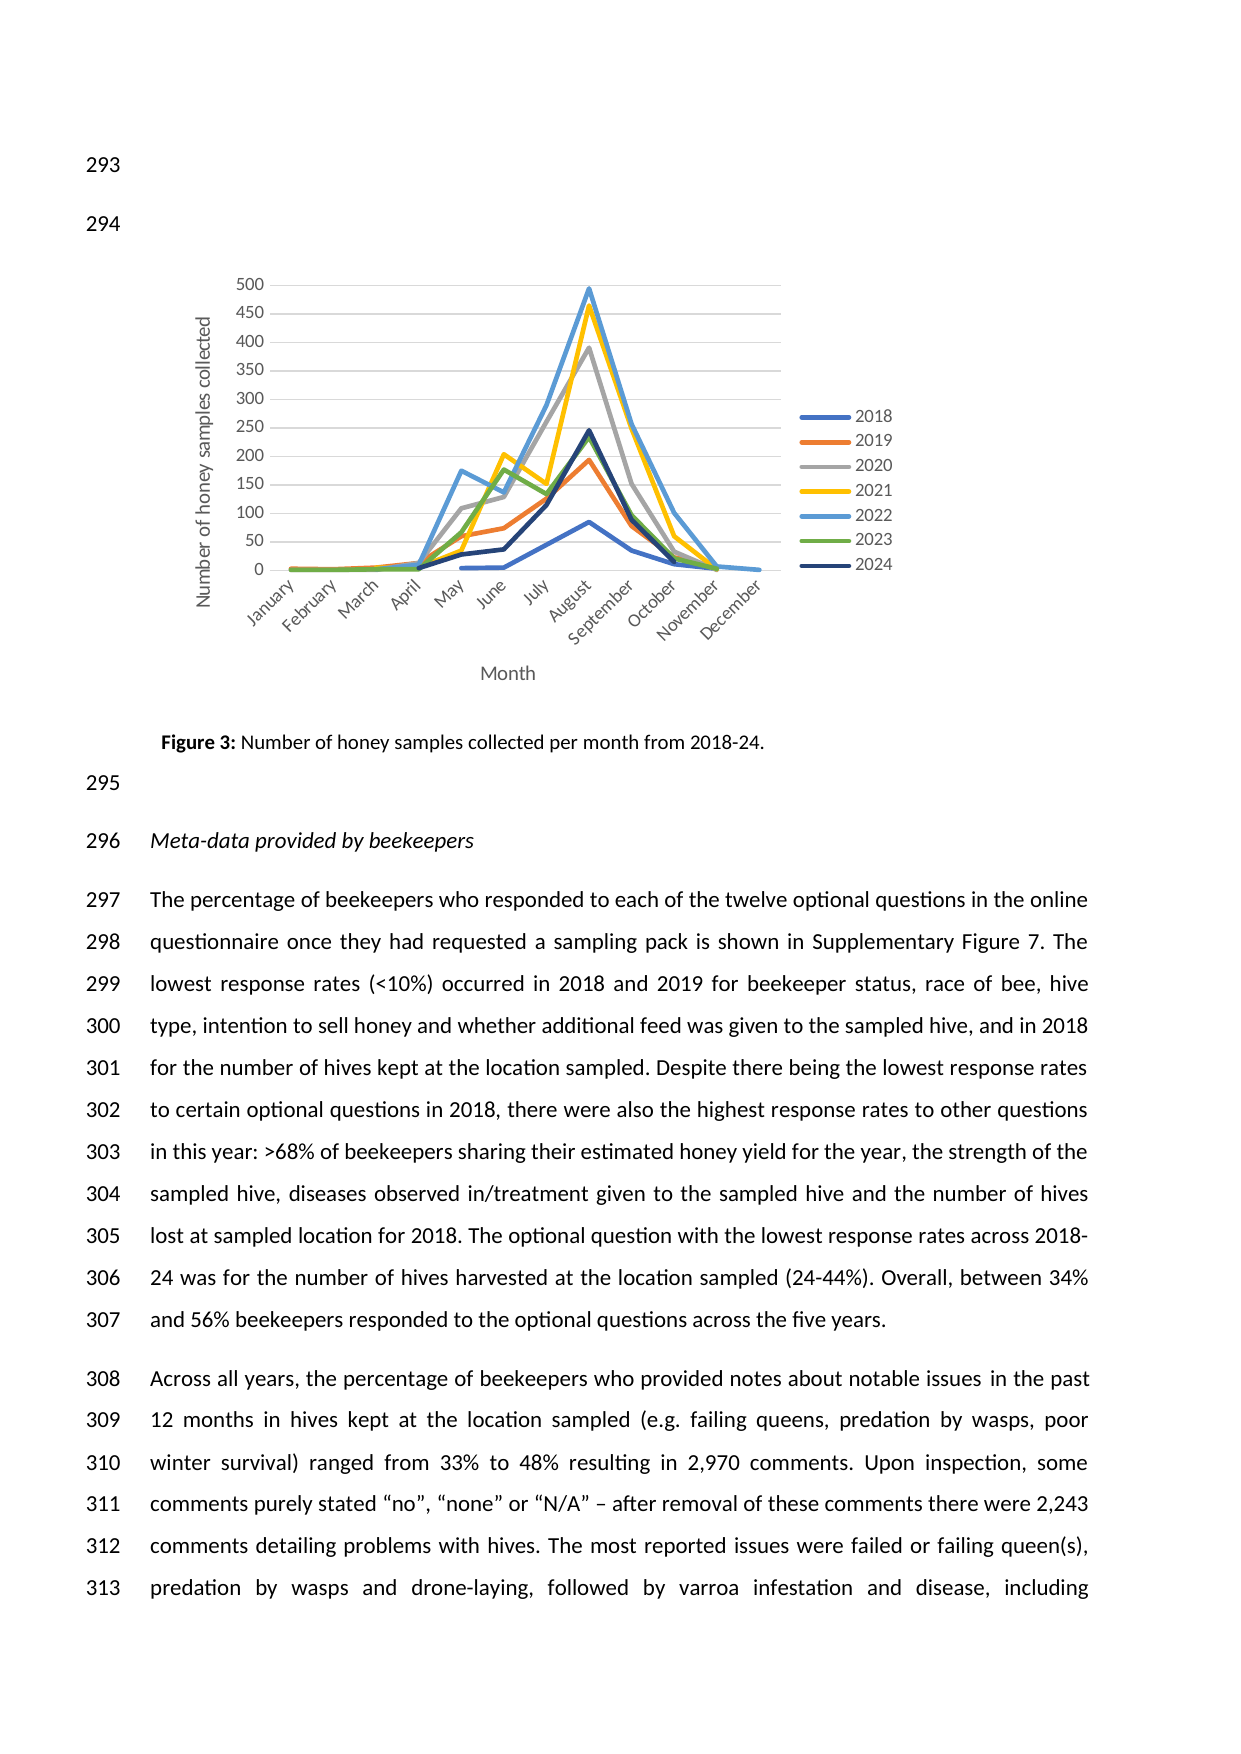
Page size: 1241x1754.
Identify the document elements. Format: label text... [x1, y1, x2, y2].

text Meta-data provided by beekeepers [150, 827, 1090, 854]
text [150, 1364, 1090, 1602]
table_header [150, 267, 934, 729]
text The percentage of beekeepers who responded to each of the twelve optional questions in the online questionnaire once they had requested a sampling pack is shown in Supplementary Figure 7. The lowest response rates (<10%) occurred in 2018 and 2019 for beekeeper status, race of bee, hive type, intention to sell honey and whether additional feed was given to the sampled hive, and in 2018 for the number of hives kept at the location sampled. Despite there being the lowest response rates to certain optional questions in 2018, there were also the highest response rates to other questions in this year: >68% of beekeepers sharing their estimated honey yield for the year, the strength of the sampled hive, diseases observed in/treatment given to the sampled hive and the number of hives lost at sampled location for 2018. The optional question with the lowest response rates across 2018-24 was for the number of hives harvested at the location sampled (24-44%). Overall, between 34% and 56% beekeepers responded to the optional questions across the five years. [150, 885, 1090, 1333]
table_cell Figure 3: Number of honey samples collected per month from 2018-24. [150, 729, 934, 768]
